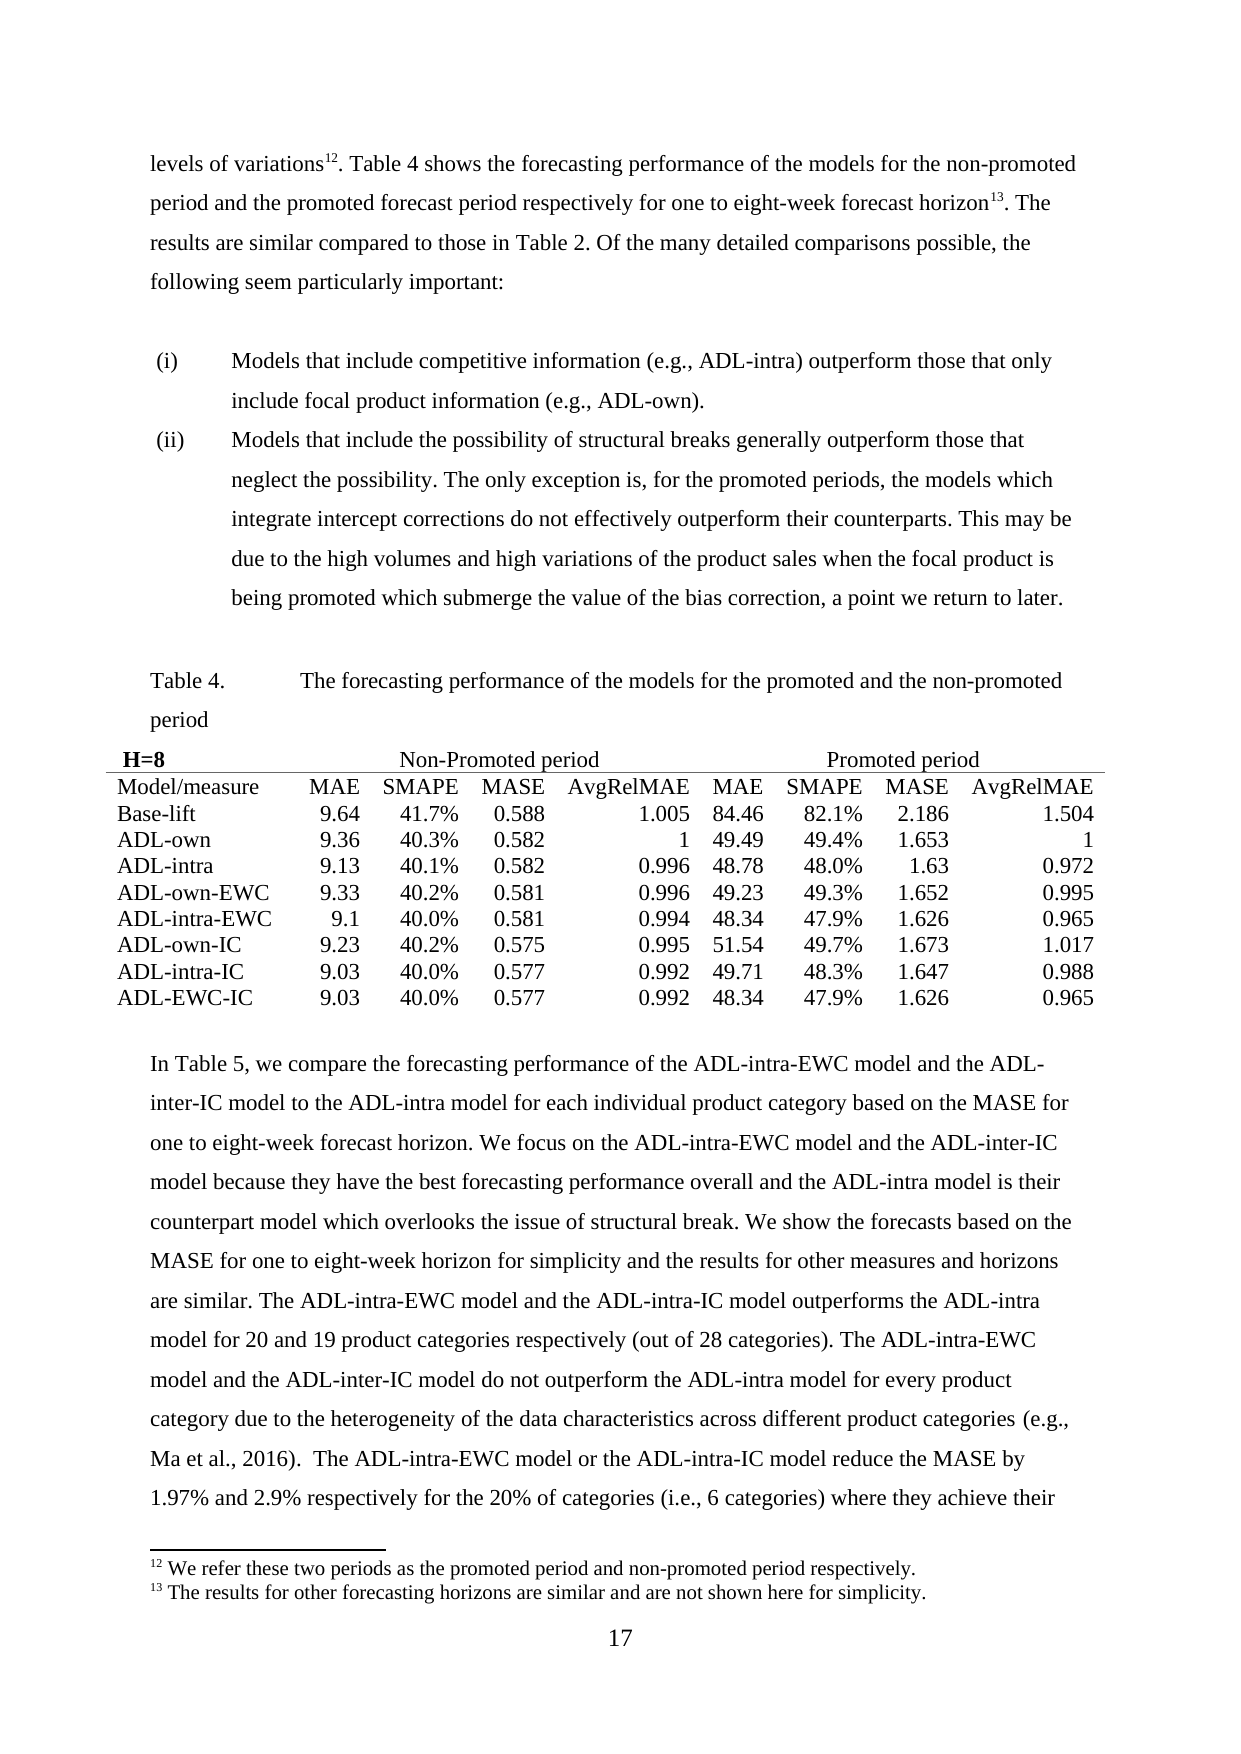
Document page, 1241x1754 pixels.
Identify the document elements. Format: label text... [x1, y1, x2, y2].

table_header H=8 [106, 746, 298, 772]
table_cell 1.017 [960, 931, 1105, 958]
table_header Non-Promoted period [298, 746, 701, 772]
table_cell 1 [960, 826, 1105, 852]
table_cell 9.13 [298, 852, 371, 879]
list Models that include the possibility of structural breaks generally outperform those that neglect the possibility. The only exception is, for the promoted periods, the models which integrate intercept corrections do not effectively outperform their counterparts. This may be due to the high volumes and high variations of the product sales when the focal product is being promoted which submerge the value of the bias correction, a point we return to later. [156, 426, 1090, 611]
table_cell 1.626 [874, 984, 960, 1010]
table_cell 0.995 [960, 879, 1105, 905]
table_header Promoted period [701, 746, 1105, 772]
table_cell 0.575 [470, 931, 556, 958]
table_cell 48.78 [701, 852, 775, 879]
table_cell 51.54 [701, 931, 775, 958]
table_cell 1.647 [874, 958, 960, 984]
table_cell 2.186 [874, 800, 960, 826]
table_cell 0.995 [556, 931, 701, 958]
table_cell 0.972 [960, 852, 1105, 879]
table_cell 9.33 [298, 879, 371, 905]
table_cell MAE [701, 773, 775, 799]
table_cell 0.965 [960, 905, 1105, 931]
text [150, 150, 1090, 295]
table_cell Base-lift [106, 800, 298, 826]
table_cell 1.652 [874, 879, 960, 905]
table_cell 49.71 [701, 958, 775, 984]
table_cell 40.0% [371, 958, 470, 984]
table_cell 40.1% [371, 852, 470, 879]
table_cell ADL-own [106, 826, 298, 852]
table_cell MAE [298, 773, 371, 799]
table_cell ADL-intra-IC [106, 958, 298, 984]
table_cell 1.626 [874, 905, 960, 931]
table_cell 49.7% [775, 931, 874, 958]
table_cell 9.03 [298, 958, 371, 984]
table_cell ADL-EWC-IC [106, 984, 298, 1010]
table_cell MASE [470, 773, 556, 799]
table_cell SMAPE [775, 773, 874, 799]
table_cell 41.7% [371, 800, 470, 826]
list Models that include competitive information (e.g., ADL-intra) outperform those that only include focal product information (e.g., ADL-own). [156, 347, 1090, 413]
table_cell 49.49 [701, 826, 775, 852]
table_cell 48.3% [775, 958, 874, 984]
table_cell ADL-intra-EWC [106, 905, 298, 931]
table_cell AvgRelMAE [960, 773, 1105, 799]
table_cell 47.9% [775, 984, 874, 1010]
table_cell 0.965 [960, 984, 1105, 1010]
table_cell 0.994 [556, 905, 701, 931]
table_cell 0.582 [470, 852, 556, 879]
table_cell Model/measure [106, 773, 298, 799]
table_cell ADL-own-IC [106, 931, 298, 958]
table_cell 40.0% [371, 984, 470, 1010]
table_cell 0.992 [556, 984, 701, 1010]
table_cell 48.34 [701, 905, 775, 931]
table_cell 47.9% [775, 905, 874, 931]
table_cell 49.3% [775, 879, 874, 905]
table_cell 9.23 [298, 931, 371, 958]
table_cell 84.46 [701, 800, 775, 826]
table_cell 40.3% [371, 826, 470, 852]
table_cell 9.36 [298, 826, 371, 852]
table_cell 0.581 [470, 905, 556, 931]
table_cell 49.4% [775, 826, 874, 852]
table_cell 1.653 [874, 826, 960, 852]
table_cell 1 [556, 826, 701, 852]
table_cell 0.582 [470, 826, 556, 852]
table_cell 0.577 [470, 958, 556, 984]
table_cell 1.504 [960, 800, 1105, 826]
table_cell SMAPE [371, 773, 470, 799]
table_cell 40.2% [371, 931, 470, 958]
table_cell 9.03 [298, 984, 371, 1010]
table_cell 1.005 [556, 800, 701, 826]
table_cell 9.64 [298, 800, 371, 826]
table_cell 40.0% [371, 905, 470, 931]
text Table 4. The forecasting performance of the models for the promoted and the non-promoted period [150, 667, 1090, 733]
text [150, 1050, 1090, 1511]
table_cell 0.996 [556, 879, 701, 905]
table_cell 48.0% [775, 852, 874, 879]
table_cell ADL-own-EWC [106, 879, 298, 905]
table_cell 40.2% [371, 879, 470, 905]
table_cell 9.1 [298, 905, 371, 931]
table_cell 48.34 [701, 984, 775, 1010]
table_cell 1.63 [874, 852, 960, 879]
table_cell 49.23 [701, 879, 775, 905]
table_cell 82.1% [775, 800, 874, 826]
table_cell 0.581 [470, 879, 556, 905]
table_cell 1.673 [874, 931, 960, 958]
table_cell 0.988 [960, 958, 1105, 984]
table_cell 0.996 [556, 852, 701, 879]
table_cell 0.992 [556, 958, 701, 984]
table_cell MASE [874, 773, 960, 799]
table_cell 0.588 [470, 800, 556, 826]
table_cell ADL-intra [106, 852, 298, 879]
table_cell 0.577 [470, 984, 556, 1010]
table_cell AvgRelMAE [556, 773, 701, 799]
